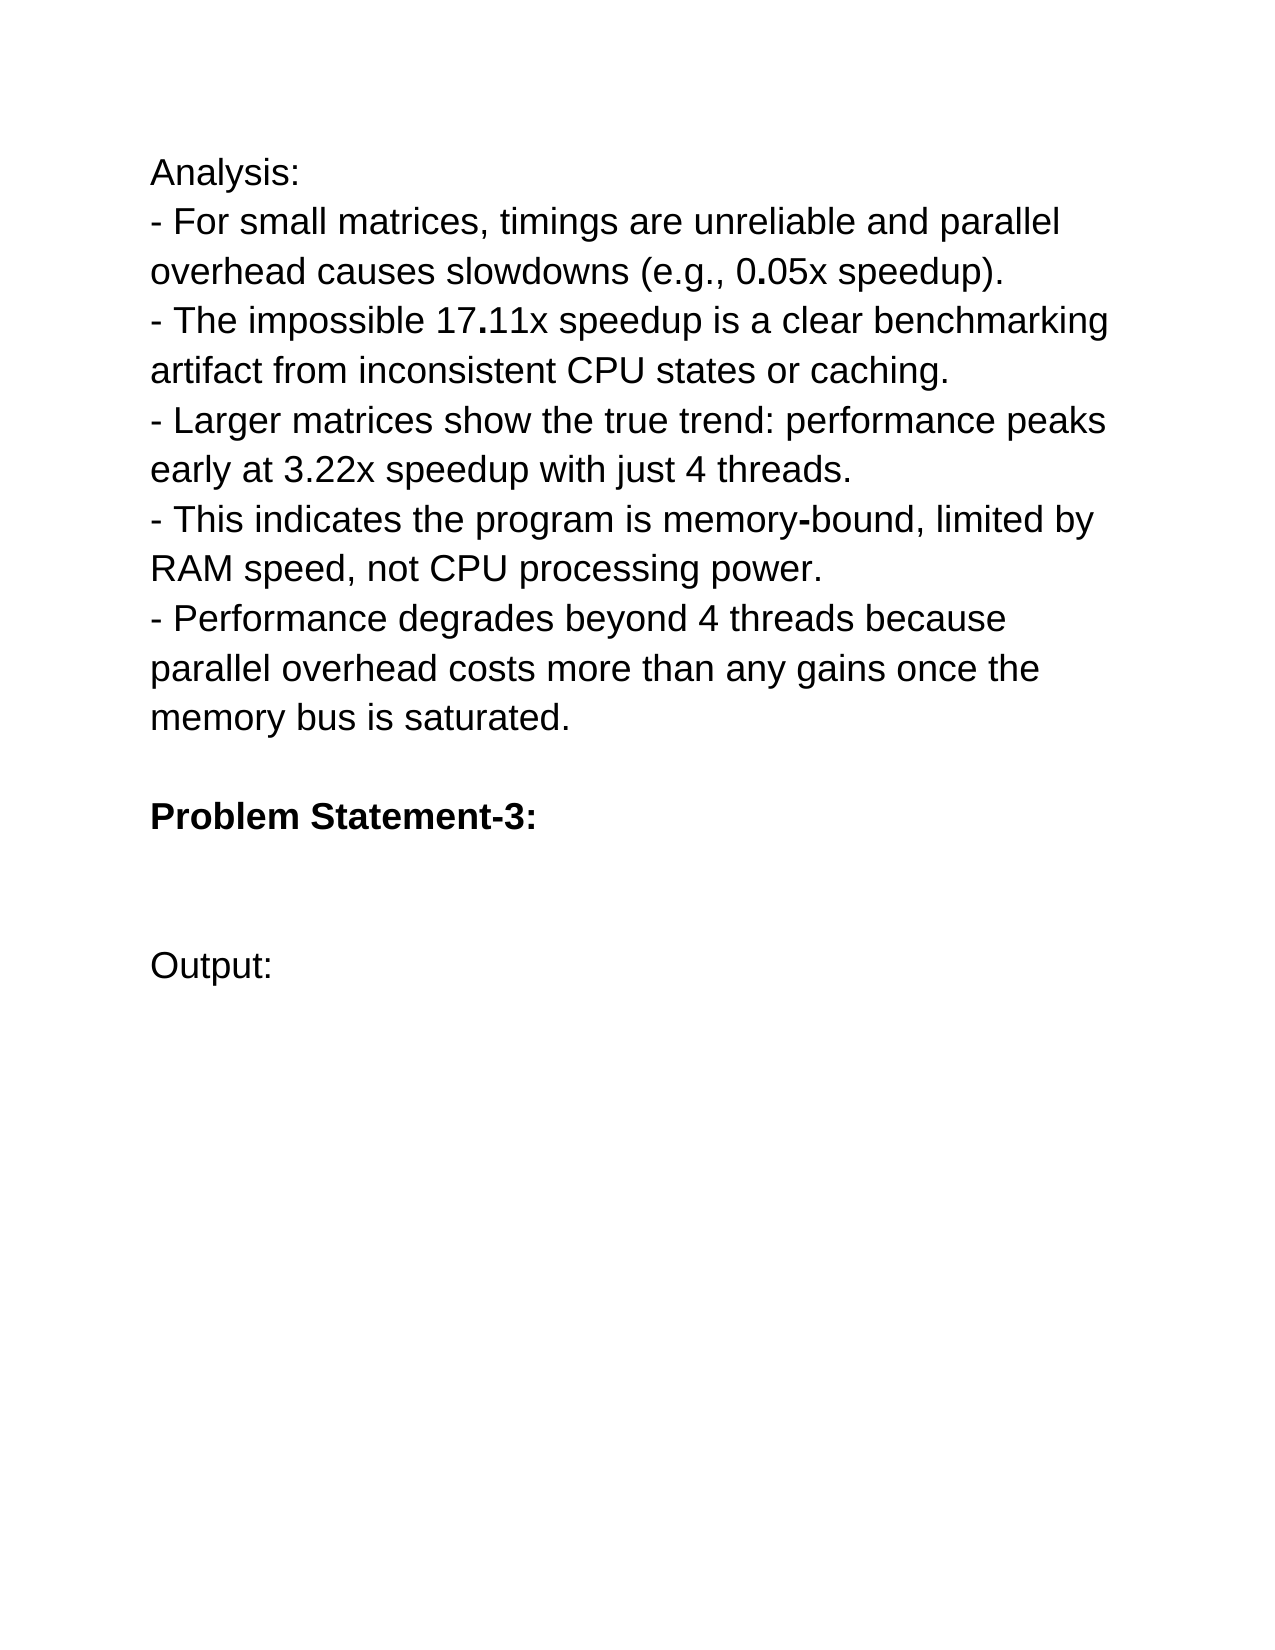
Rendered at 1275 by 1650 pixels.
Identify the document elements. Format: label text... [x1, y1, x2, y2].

text - For small matrices, timings are unreliable and parallel overhead causes slowdowns (e.g., 0.05x speedup). [150, 199, 1125, 292]
text - The impossible 17.11x speedup is a clear benchmarking artifact from inconsistent CPU states or caching. [150, 299, 1125, 391]
text - This indicates the program is memory-bound, limited by RAM speed, not CPU processing power. [150, 497, 1125, 590]
text Output: [150, 894, 1125, 986]
text - Larger matrices show the true trend: performance peaks early at 3.22x speedup with just 4 threads. [150, 398, 1125, 491]
text Analysis: [150, 150, 1125, 193]
text Problem Statement-3: [150, 794, 1125, 838]
text - Performance degrades beyond 4 threads because parallel overhead costs more than any gains once the memory bus is saturated. [150, 596, 1125, 738]
